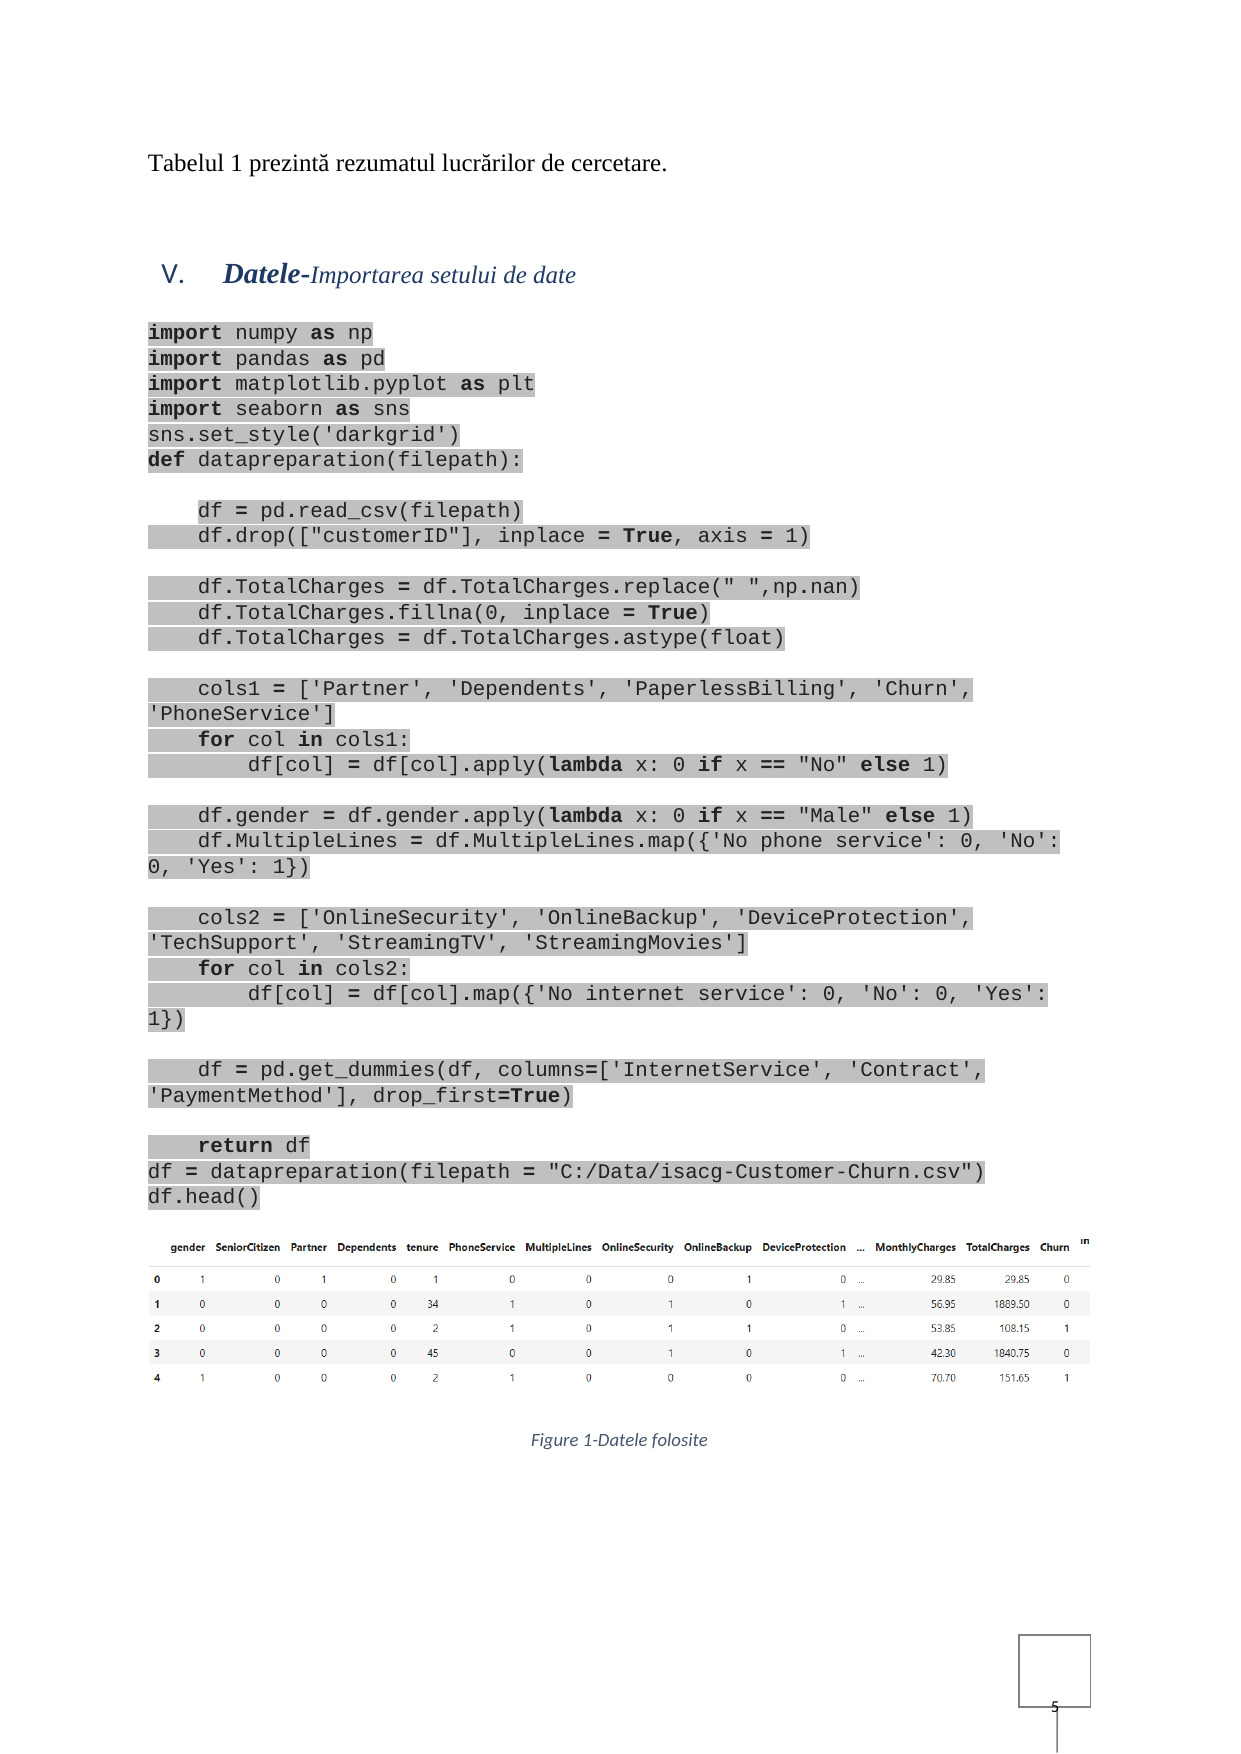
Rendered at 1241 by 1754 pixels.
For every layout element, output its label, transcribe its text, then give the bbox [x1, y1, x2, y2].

text return df [148, 1134, 1093, 1159]
text Tabelul 1 prezintă rezumatul lucrărilor de cercetare. [148, 148, 1093, 176]
text df[col] = df[col].map({'No internet service': 0, 'No': 0, 'Yes': 1}) [148, 981, 1093, 1032]
text df[col] = df[col].apply(lambda x: 0 if x == "No" else 1) [148, 752, 1093, 778]
picture [147, 1239, 1093, 1400]
text df = pd.get_dummies(df, columns=['InternetService', 'Contract', 'PaymentMethod'], drop_first=True) [148, 1057, 1093, 1108]
text df.TotalCharges.fillna(0, inplace = True) [148, 600, 1093, 625]
text for col in cols1: [148, 727, 1093, 752]
text df = datapreparation(filepath = "C:/Data/isacg-Customer-Churn.csv") [148, 1159, 1093, 1184]
text df.TotalCharges = df.TotalCharges.replace(" ",np.nan) [148, 574, 1093, 600]
text import matplotlib.pyplot as plt [148, 371, 1093, 397]
text cols2 = ['OnlineSecurity', 'OnlineBackup', 'DeviceProtection', 'TechSupport', 'StreamingTV', 'StreamingMovies'] [148, 905, 1093, 956]
text df = pd.read_csv(filepath) [148, 498, 1093, 524]
text import seaborn as sns [148, 397, 1093, 422]
text df.head() [148, 1184, 1093, 1210]
text import numpy as np [148, 320, 1093, 346]
text Figure 1-Datele folosite [148, 1428, 1093, 1451]
text for col in cols2: [148, 956, 1093, 981]
text df.gender = df.gender.apply(lambda x: 0 if x == "Male" else 1) [148, 803, 1093, 829]
text df.drop(["customerID"], inplace = True, axis = 1) [148, 524, 1093, 549]
text df.TotalCharges = df.TotalCharges.astype(float) [148, 625, 1093, 651]
text import pandas as pd [148, 346, 1093, 371]
text sns.set_style('darkgrid') [148, 422, 1093, 447]
text df.MultipleLines = df.MultipleLines.map({'No phone service': 0, 'No': 0, 'Yes': 1}) [148, 829, 1093, 879]
subtitle Datele-Importarea setului de date [185, 256, 1093, 291]
text cols1 = ['Partner', 'Dependents', 'PaperlessBilling', 'Churn', 'PhoneService'] [148, 676, 1093, 727]
text def datapreparation(filepath): [148, 447, 1093, 473]
